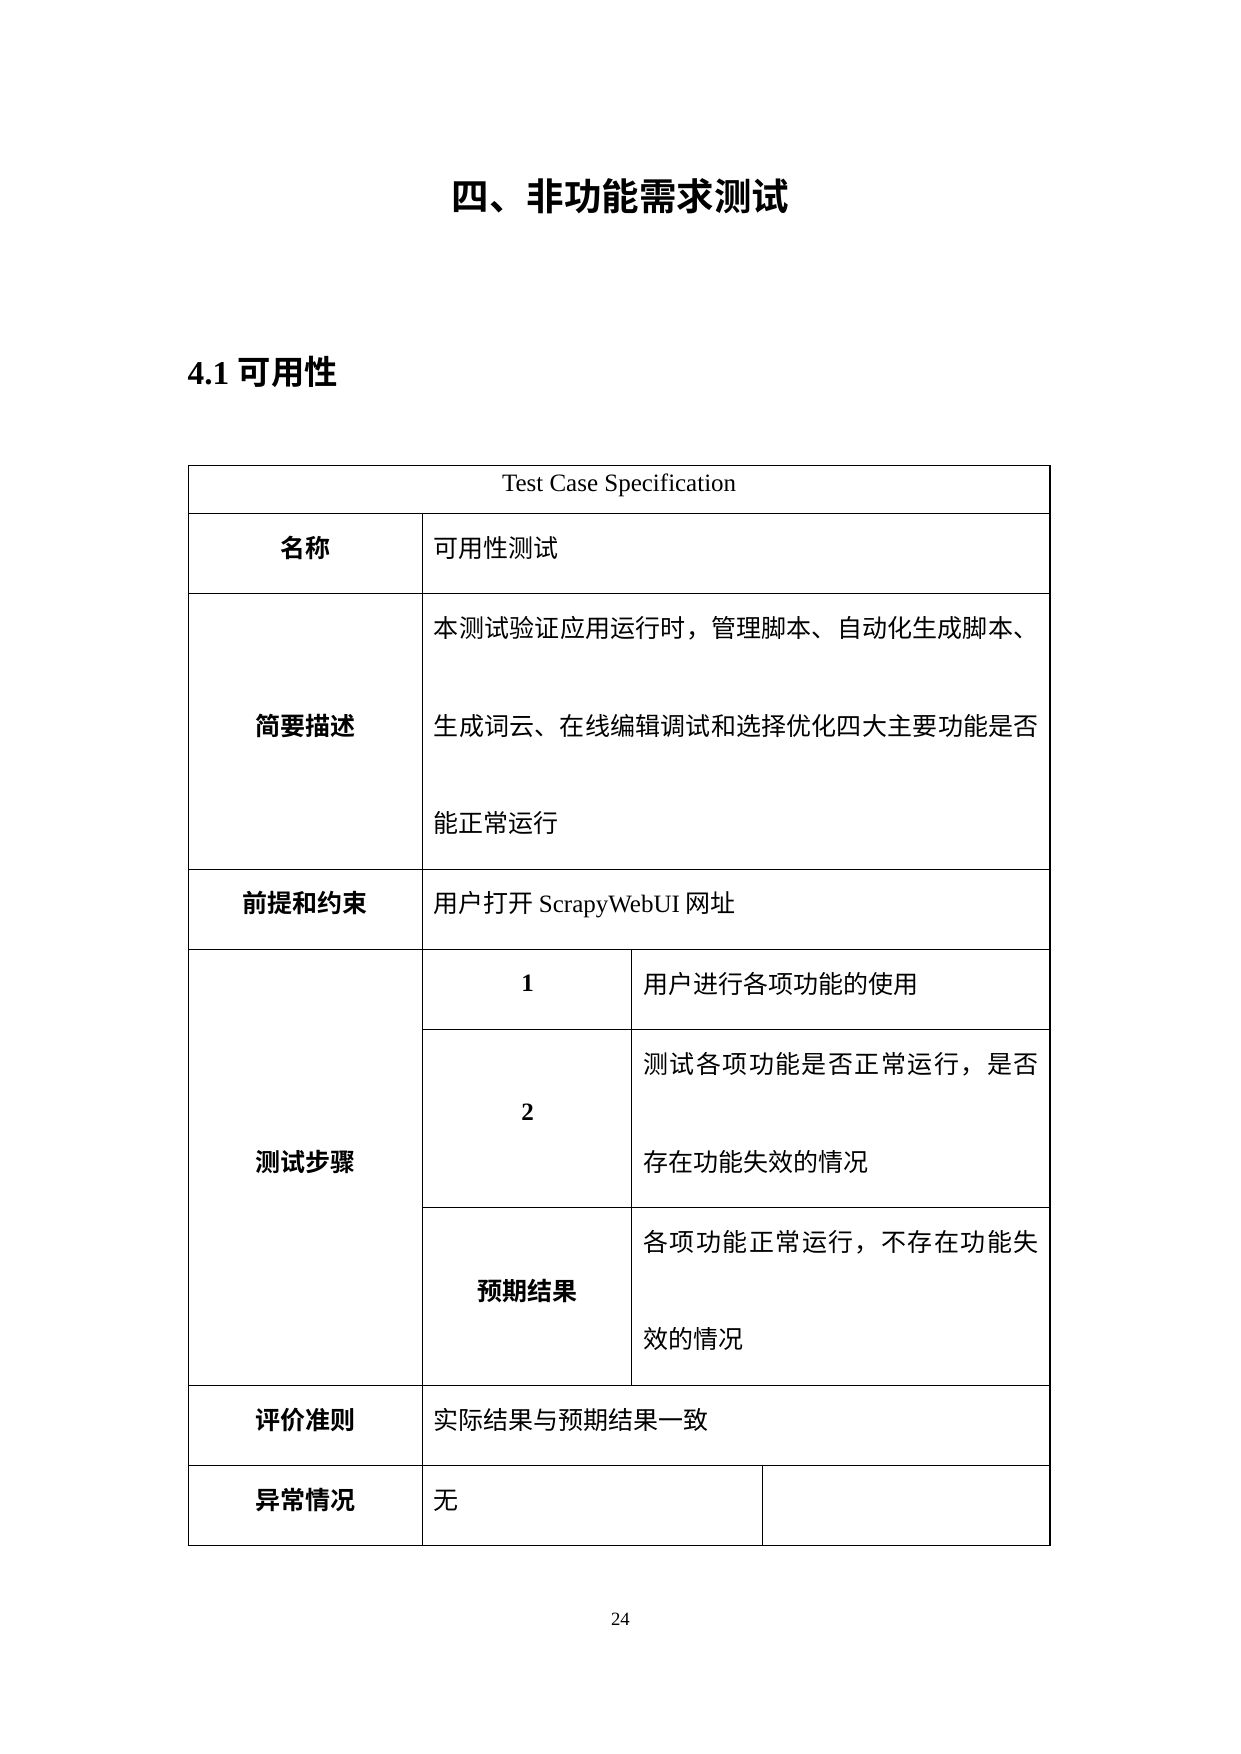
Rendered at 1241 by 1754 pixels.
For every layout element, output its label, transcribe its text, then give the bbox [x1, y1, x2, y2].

table_cell 2 [423, 1030, 631, 1207]
table_cell 1 [423, 950, 631, 1029]
subtitle 4.1 可用性 [187, 338, 1053, 403]
table_cell 用户打开ScrapyWebUI网址 [423, 870, 1049, 949]
table_cell 可用性测试 [423, 514, 1049, 593]
table_cell 异常情况 [189, 1466, 422, 1545]
table_cell 本测试验证应用运行时，管理脚本、自动化生成脚本、生成词云、在线编辑调试和选择优化四大主要功能是否能正常运行 [423, 594, 1049, 868]
table_cell 用户进行各项功能的使用 [632, 950, 1049, 1029]
table_cell 各项功能正常运行，不存在功能失效的情况 [632, 1208, 1049, 1385]
table_cell 名称 [189, 514, 422, 593]
table_cell 简要描述 [189, 594, 422, 868]
table_cell 预期结果 [423, 1208, 631, 1385]
table_header Test Case Specification [189, 466, 1049, 513]
table_cell 测试步骤 [189, 950, 422, 1385]
table_cell [763, 1466, 1049, 1545]
table_cell 实际结果与预期结果一致 [423, 1386, 1049, 1465]
subtitle 四、非功能需求测试 [187, 162, 1053, 227]
table_cell 前提和约束 [189, 870, 422, 949]
table_cell 测试各项功能是否正常运行，是否存在功能失效的情况 [632, 1030, 1049, 1207]
table_cell 无 [423, 1466, 762, 1545]
table_cell 评价准则 [189, 1386, 422, 1465]
